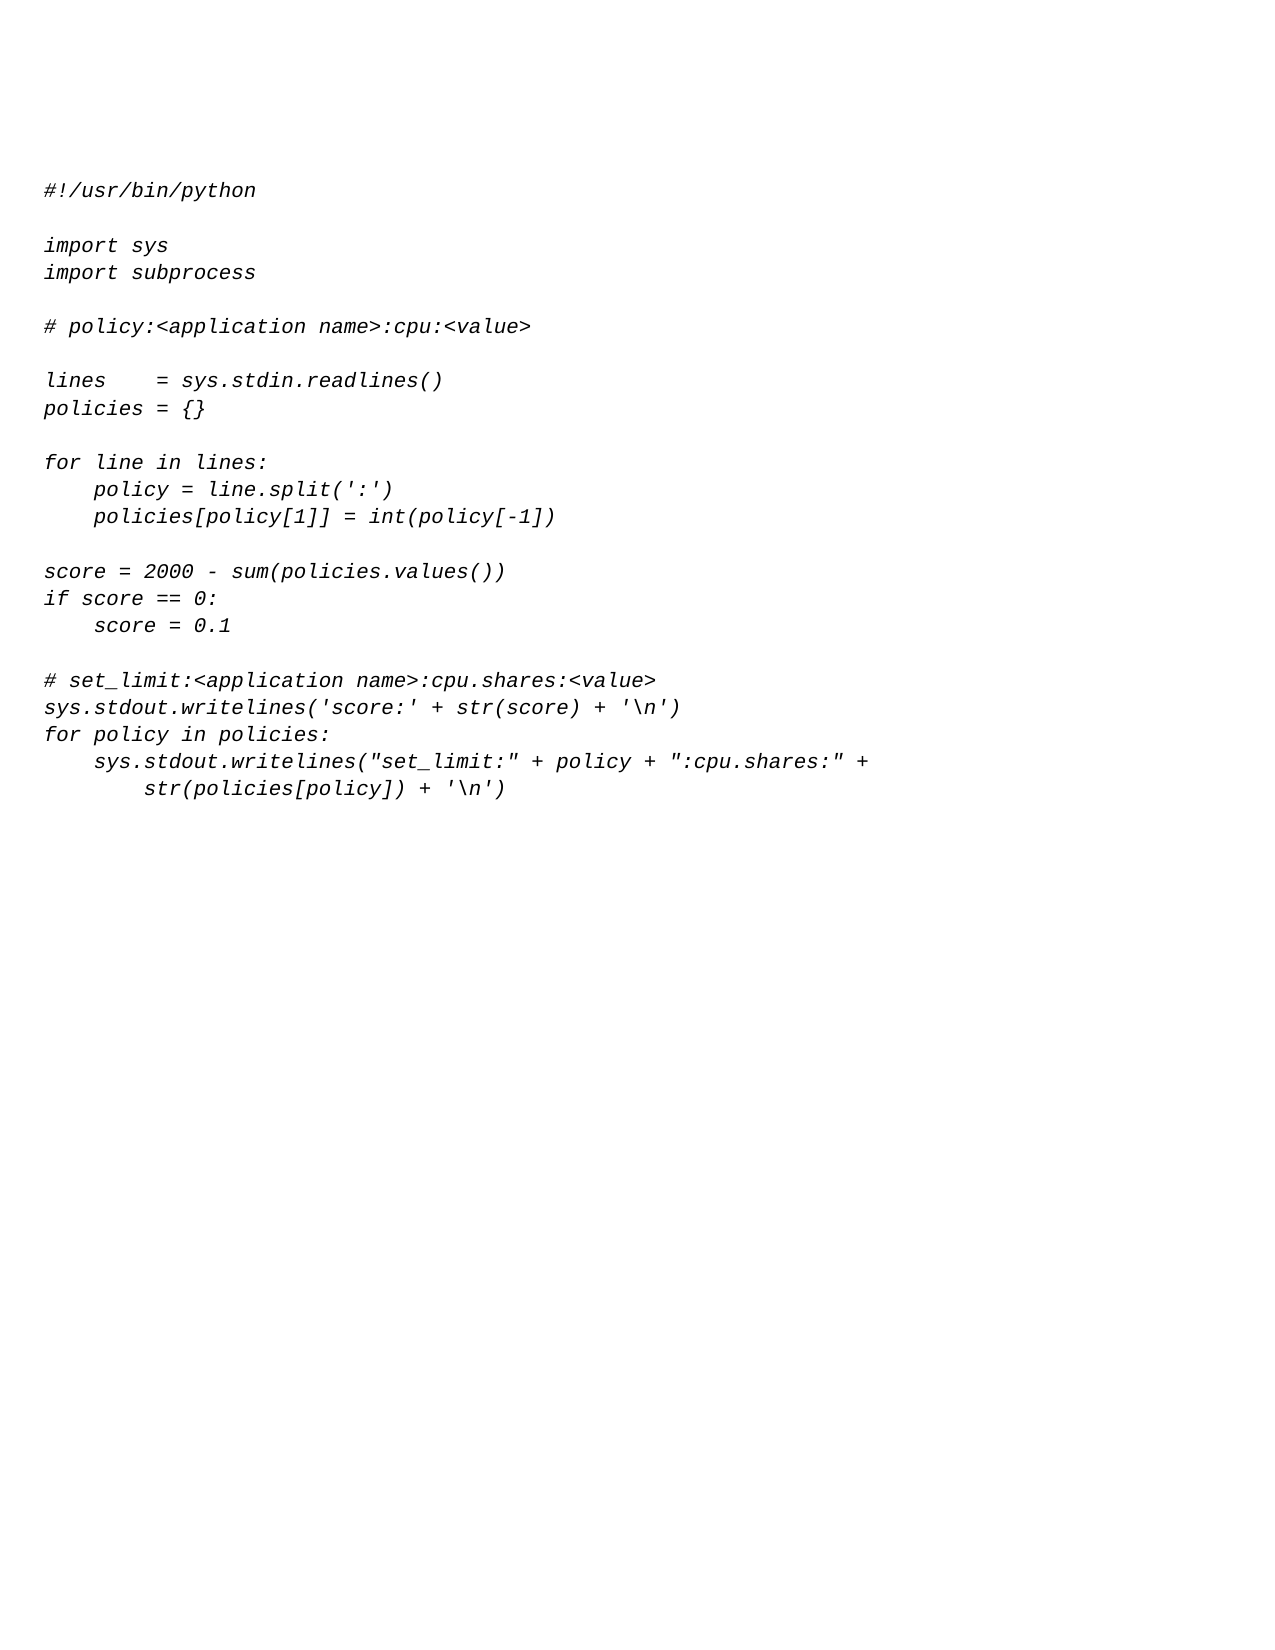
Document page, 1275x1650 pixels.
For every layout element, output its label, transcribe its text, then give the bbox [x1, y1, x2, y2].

text import subprocess [44, 262, 1241, 285]
text policies[policy[1]] = int(policy[-1]) [44, 506, 1241, 530]
text # policy:<application name>:cpu:<value> [44, 316, 1241, 340]
text if score == 0: [44, 588, 1241, 612]
text lines = sys.stdin.readlines() [44, 371, 1241, 394]
text policy = line.split(':') [44, 479, 1241, 503]
text for line in lines: [44, 452, 1241, 476]
text score = 2000 - sum(policies.values()) [44, 561, 1241, 584]
text score = 0.1 [44, 615, 1241, 639]
text import sys [44, 234, 1241, 258]
text #!/usr/bin/python [44, 180, 1241, 204]
text str(policies[policy]) + '\n') [44, 778, 1241, 802]
text sys.stdout.writelines('score:' + str(score) + '\n') [44, 697, 1241, 720]
text sys.stdout.writelines("set_limit:" + policy + ":cpu.shares:" + [44, 751, 1241, 775]
text policies = {} [44, 398, 1241, 421]
text for policy in policies: [44, 724, 1241, 748]
text # set_limit:<application name>:cpu.shares:<value> [44, 669, 1241, 693]
